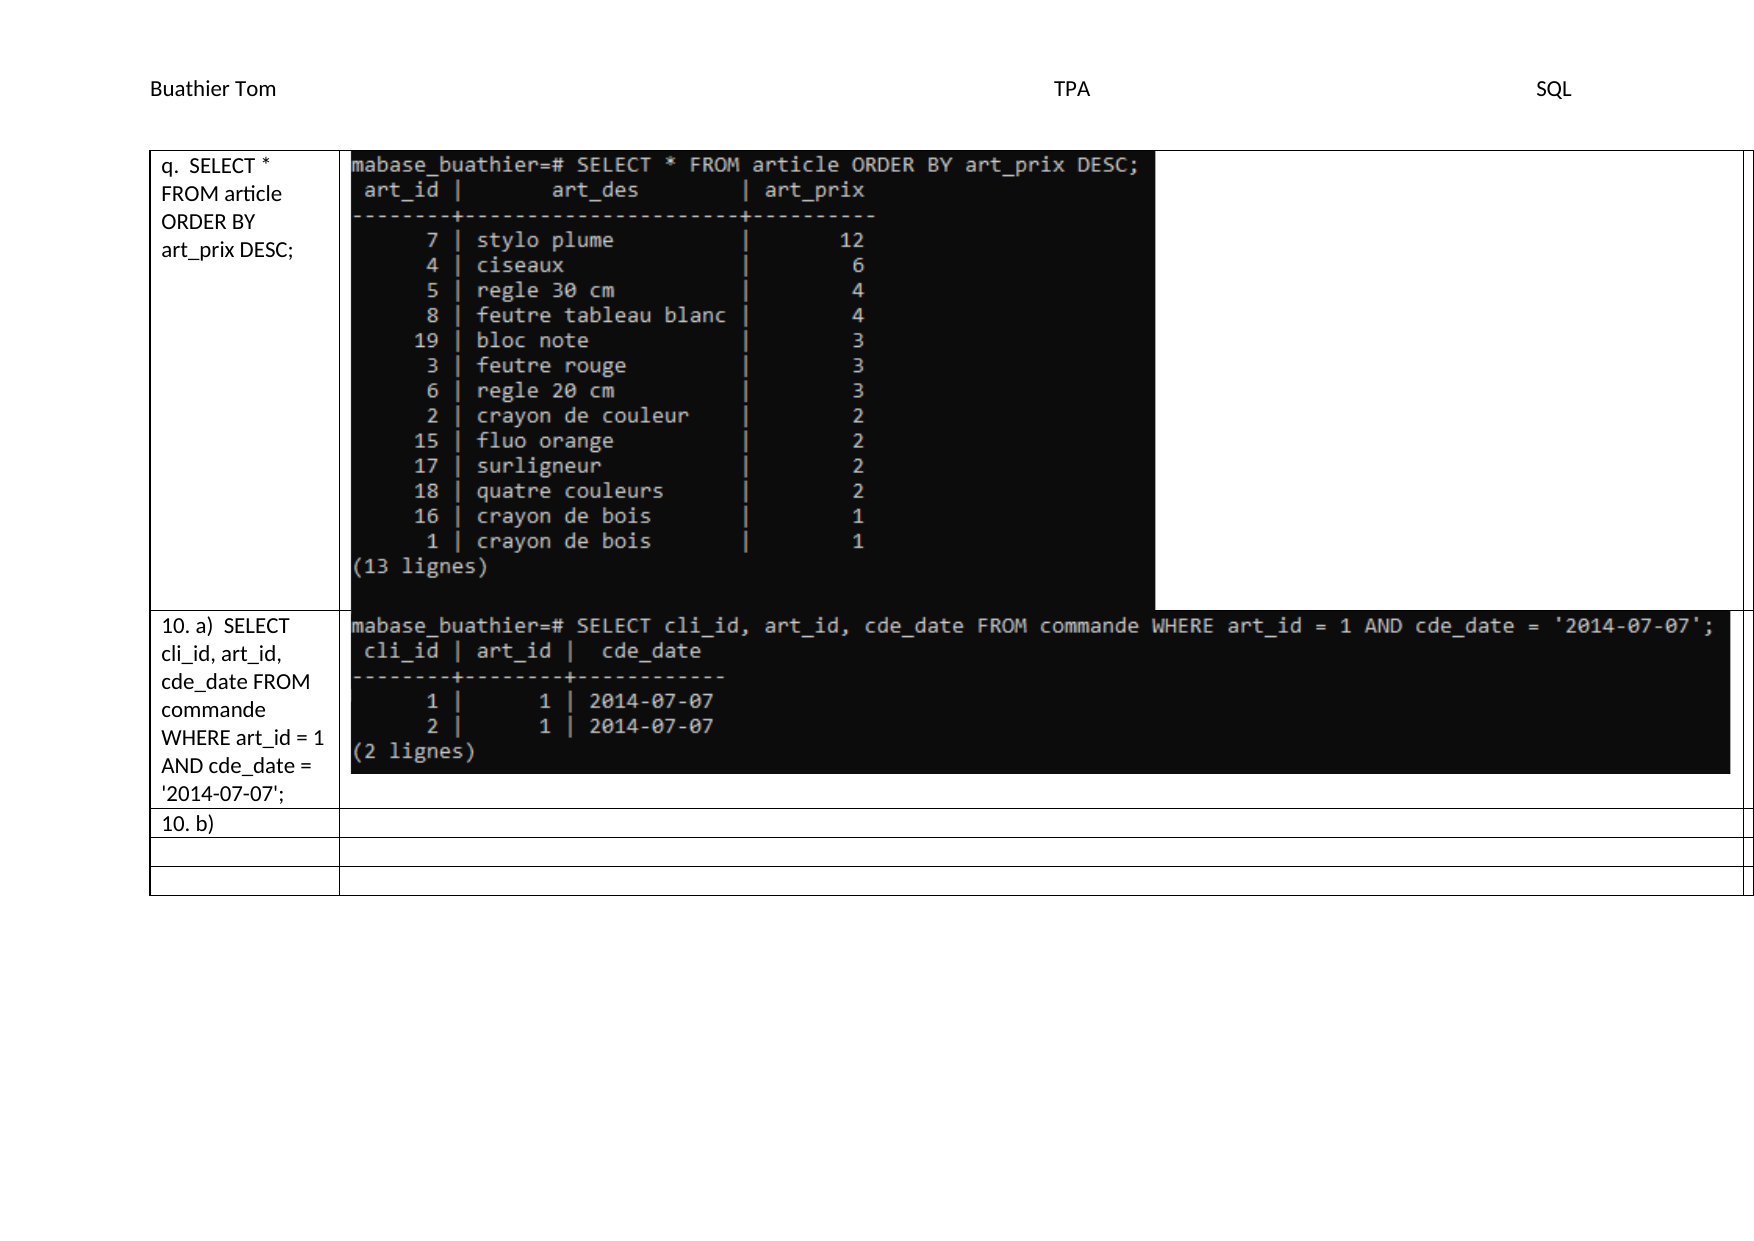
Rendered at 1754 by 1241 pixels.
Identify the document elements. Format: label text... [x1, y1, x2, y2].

table_cell [1744, 838, 1753, 866]
table_cell [340, 838, 1743, 866]
table_cell [1156, 151, 1743, 610]
table_cell [1744, 809, 1753, 837]
table_cell 10. b) [151, 809, 339, 837]
table_cell [340, 809, 1743, 837]
picture [350, 151, 1731, 774]
table_cell [340, 611, 1743, 808]
table_cell q. SELECT * FROM article ORDER BY art_prix DESC; [151, 151, 339, 610]
table_cell [151, 867, 339, 895]
table_cell [340, 867, 1743, 895]
table_cell [340, 151, 350, 610]
table_cell [151, 838, 339, 866]
table_cell [1744, 151, 1753, 610]
table_cell [1744, 867, 1753, 895]
table_cell [1744, 611, 1753, 808]
table_cell 10. a) SELECT cli_id, art_id, cde_date FROM commande WHERE art_id = 1 AND cde_date = '2014-07-07'; [151, 611, 339, 808]
